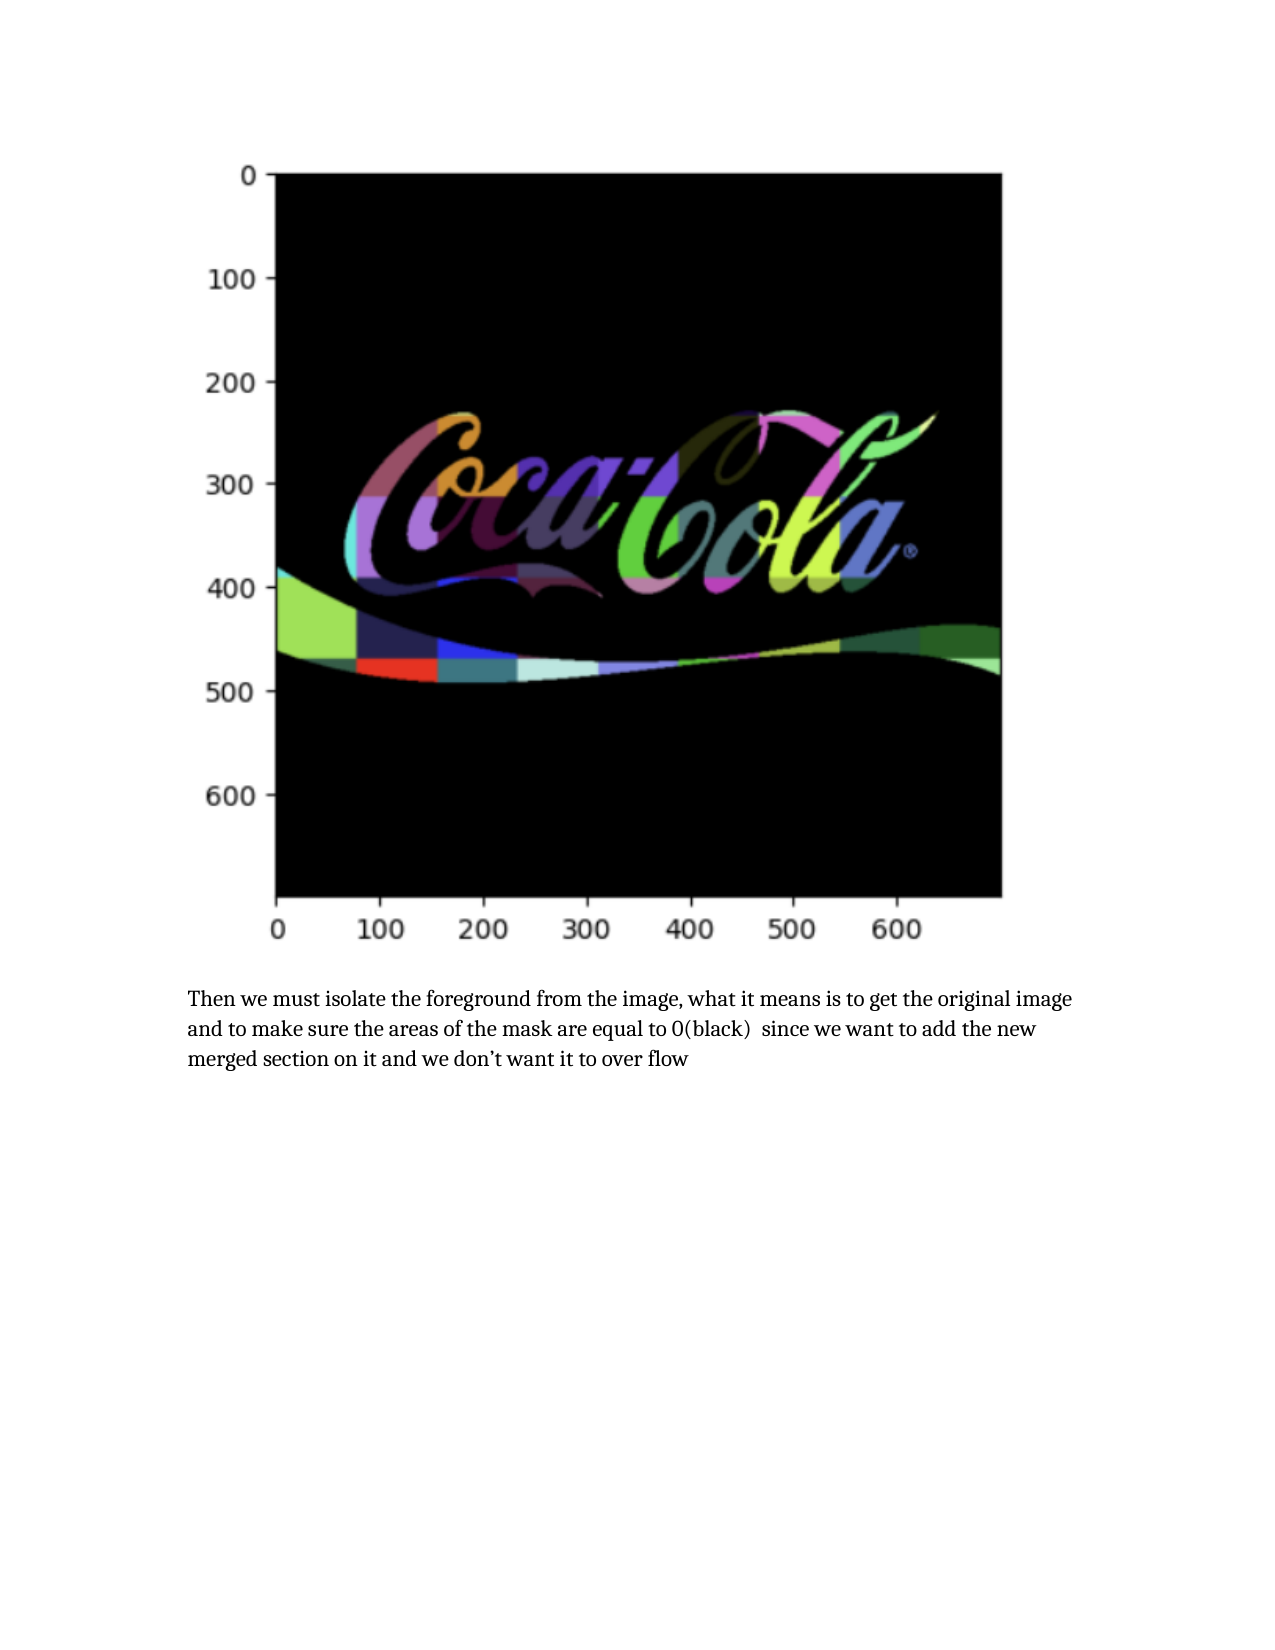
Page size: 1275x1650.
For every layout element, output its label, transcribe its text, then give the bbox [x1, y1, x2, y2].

picture [187, 150, 1018, 961]
text Then we must isolate the foreground from the image, what it means is to get the original image and to make sure the areas of the mask are equal to 0(black) since we want to add the new merged section on it and we don’t want it to over flow [187, 986, 1087, 1072]
